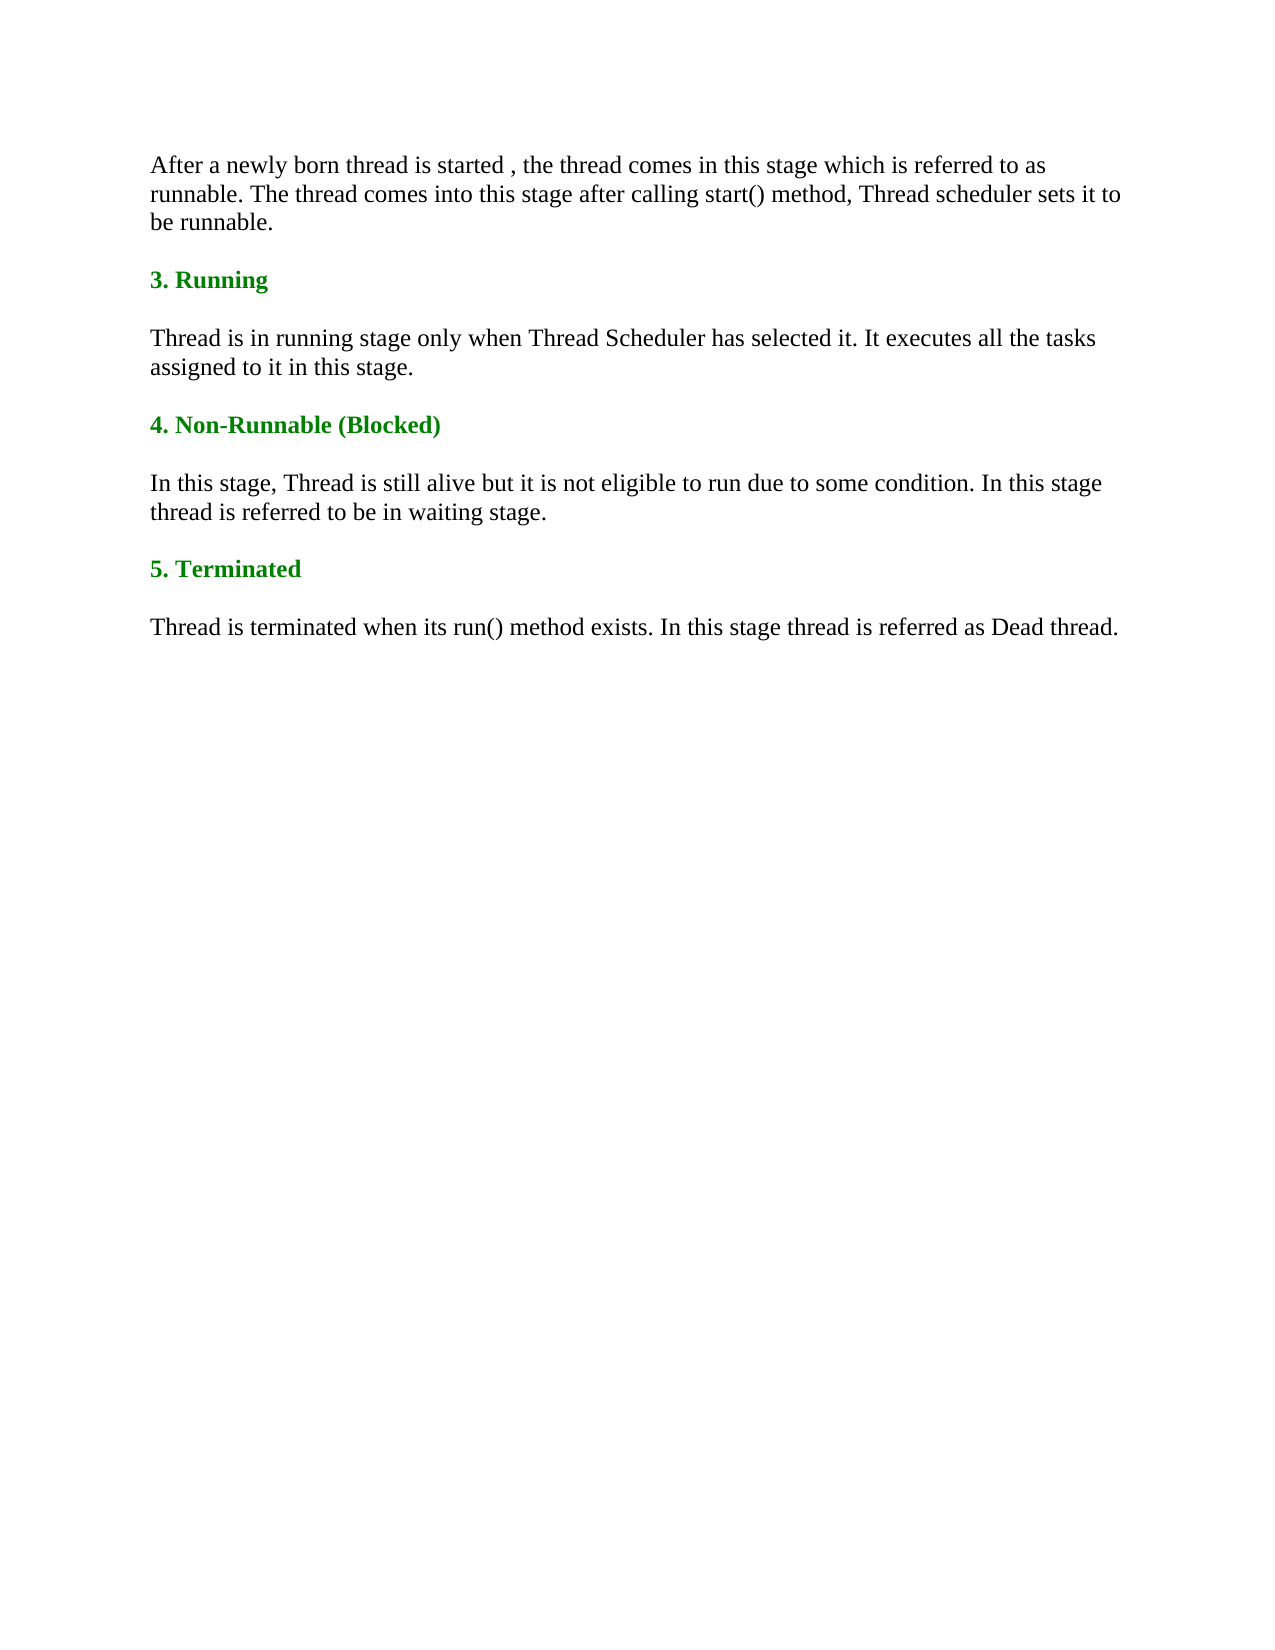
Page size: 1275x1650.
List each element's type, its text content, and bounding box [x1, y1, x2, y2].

text After a newly born thread is started , the thread comes in this stage which is referred to as runnable. The thread comes into this stage after calling start() method, Thread scheduler sets it to be runnable. [150, 150, 1125, 236]
text Thread is in running stage only when Thread Scheduler has selected it. It executes all the tasks assigned to it in this stage. [150, 323, 1125, 381]
text 5. Terminated [150, 554, 1125, 583]
text 4. Non-Runnable (Blocked) [150, 410, 1125, 439]
text 3. Running [150, 265, 1125, 294]
text Thread is terminated when its run() method exists. In this stage thread is referred as Dead thread. [150, 612, 1125, 641]
text In this stage, Thread is still alive but it is not eligible to run due to some condition. In this stage thread is referred to be in waiting stage. [150, 468, 1125, 525]
